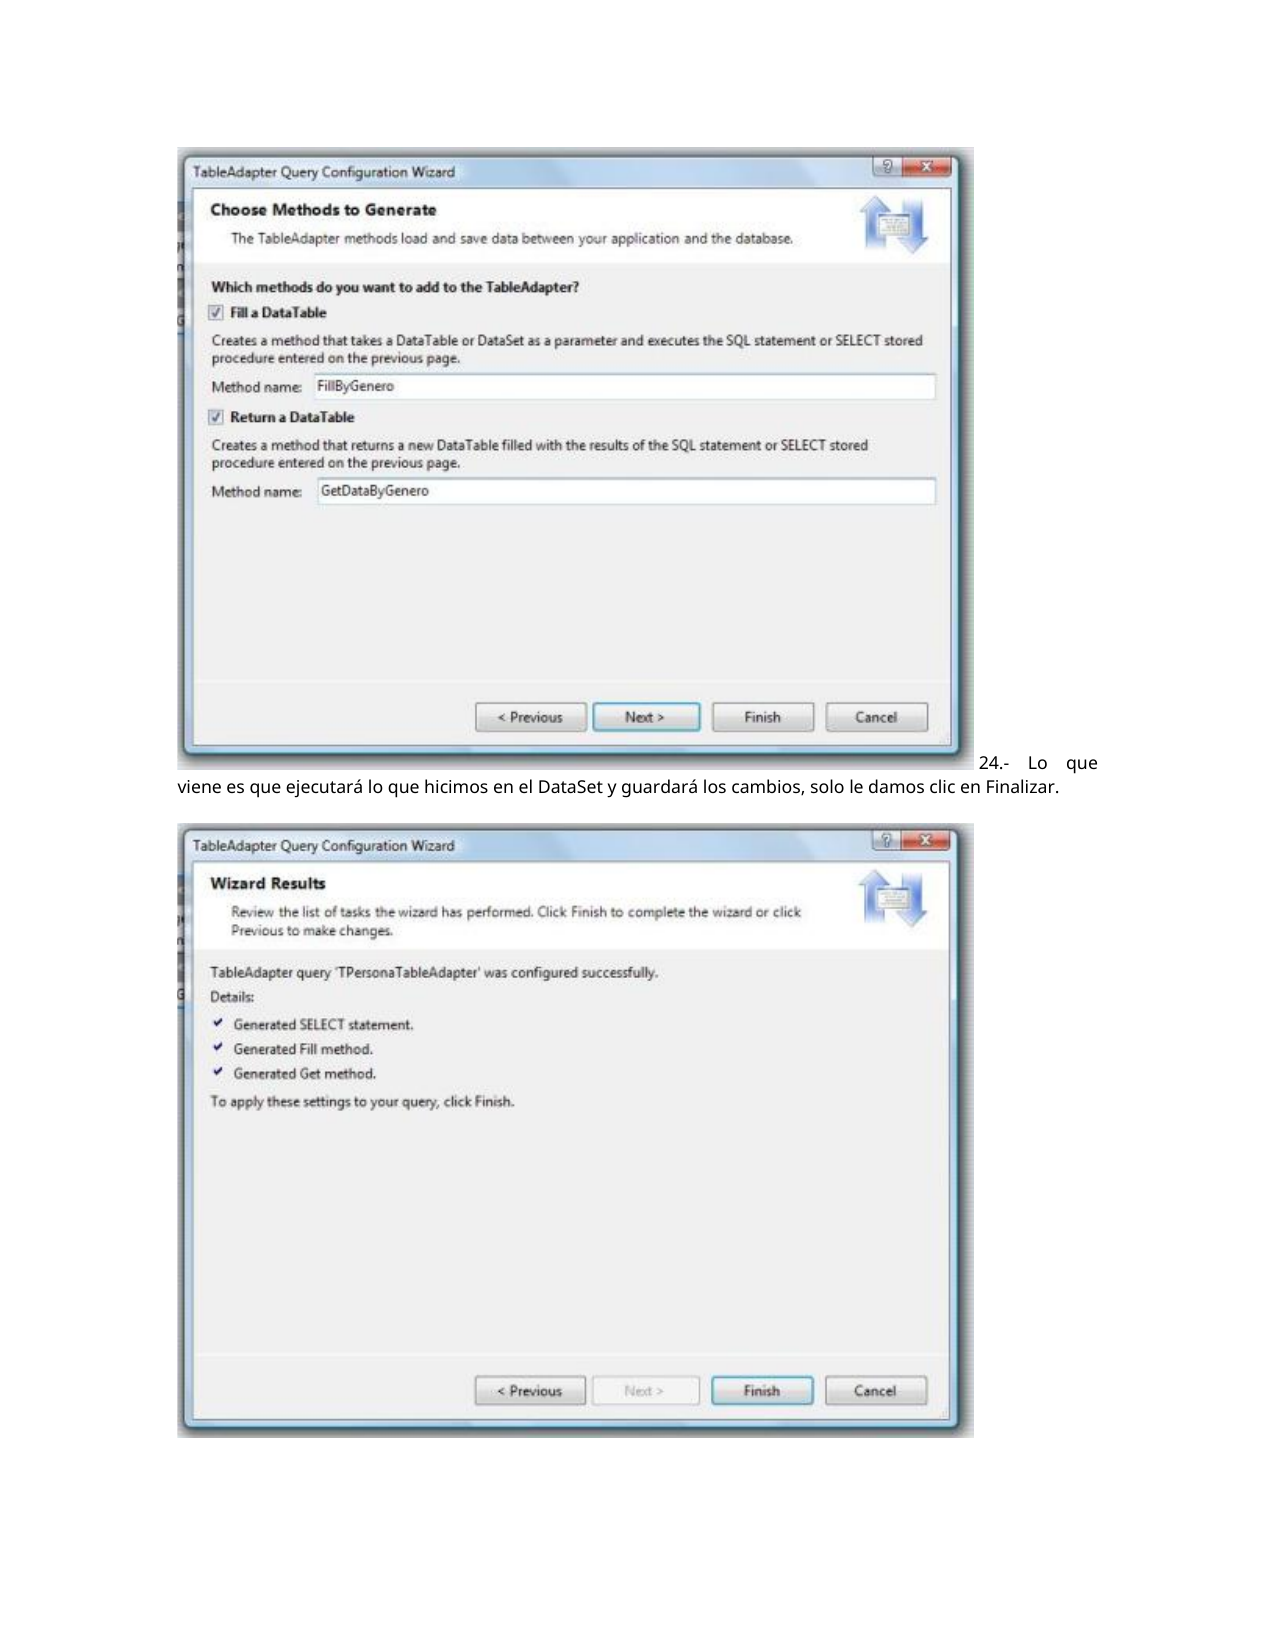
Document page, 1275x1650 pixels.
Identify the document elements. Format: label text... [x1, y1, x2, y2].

picture [177, 147, 974, 770]
picture [177, 823, 974, 1438]
